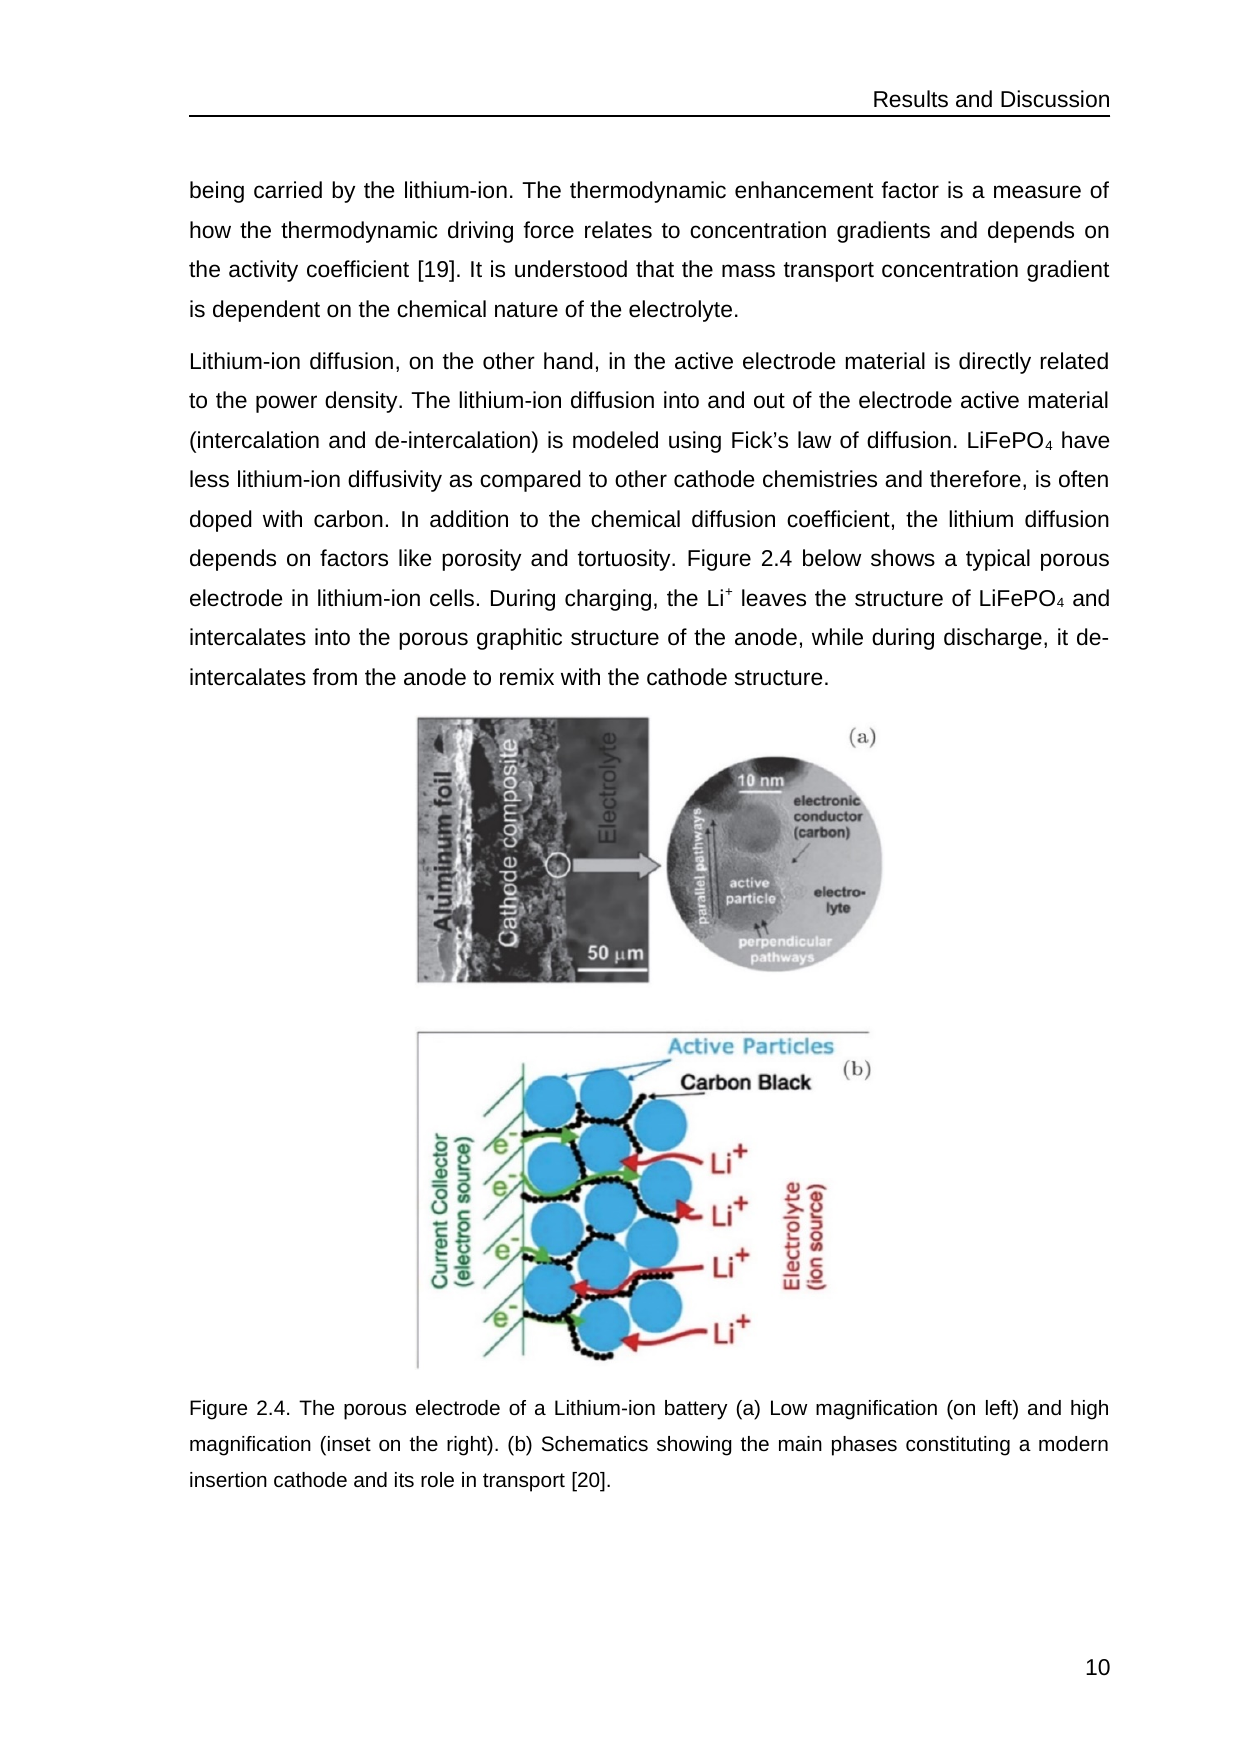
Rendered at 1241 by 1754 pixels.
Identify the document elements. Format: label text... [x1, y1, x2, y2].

picture [414, 715, 885, 1370]
text Figure 2.4. The porous electrode of a Lithium-ion battery (a) Low magnification (on left) and high magnification (inset on the right). (b) Schematics showing the main phases constituting a modern insertion cathode and its role in transport [20]. [189, 1396, 1110, 1491]
text Lithium-ion diffusion, on the other hand, in the active electrode material is directly related to the power density. The lithium-ion diffusion into and out of the electrode active material (intercalation and de-intercalation) is modeled using Fick’s law of diffusion. LiFePO4 have less lithium-ion diffusivity as compared to other cathode chemistries and therefore, is often doped with carbon. In addition to the chemical diffusion coefficient, the lithium diffusion depends on factors like porosity and tortuosity. Figure 2.4 below shows a typical porous electrode in lithium-ion cells. During charging, the Li+ leaves the structure of LiFePO4 and intercalates into the porous graphitic structure of the anode, while during discharge, it de-intercalates from the anode to remix with the cathode structure. [189, 348, 1110, 690]
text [189, 177, 1110, 322]
